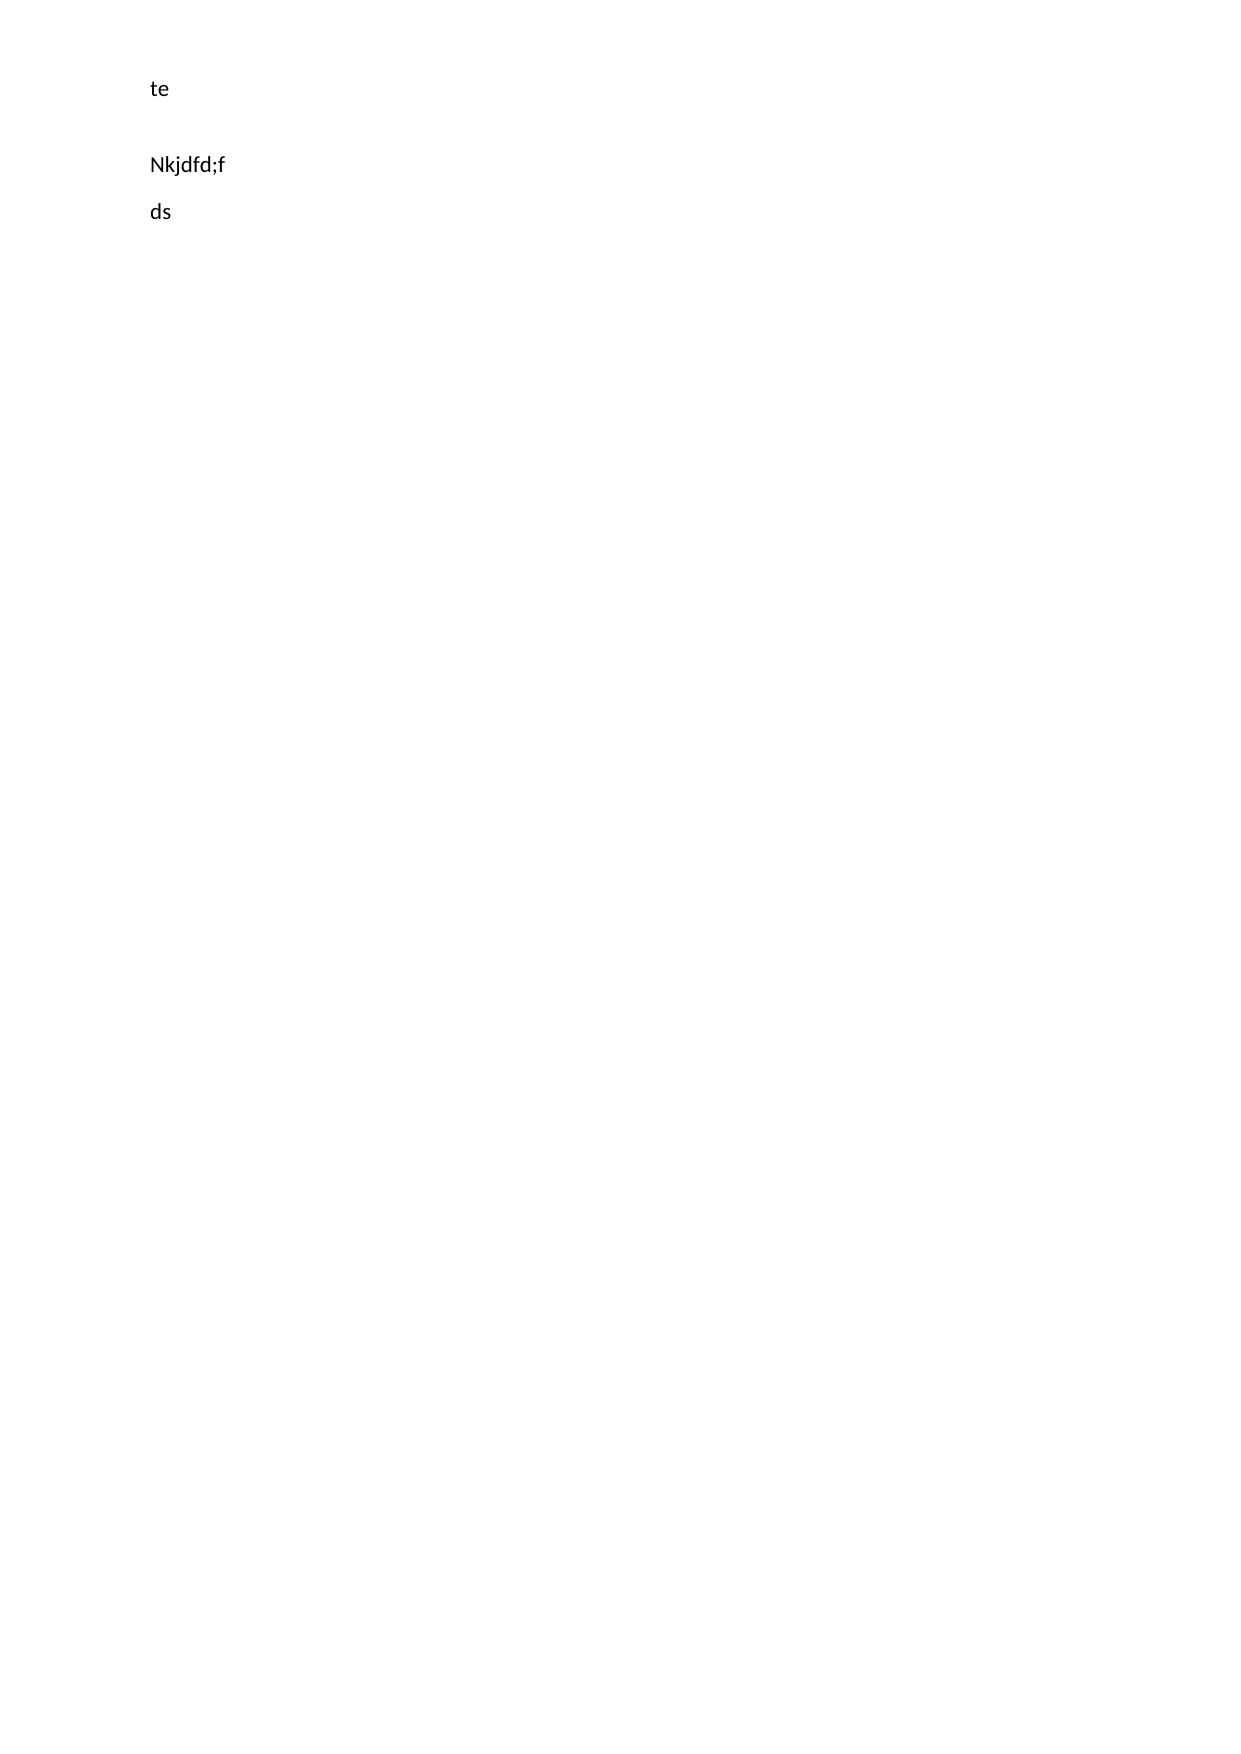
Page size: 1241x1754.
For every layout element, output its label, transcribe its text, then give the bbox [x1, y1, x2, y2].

text Nkjdfd;f [150, 150, 1090, 178]
text ds [150, 197, 1090, 225]
